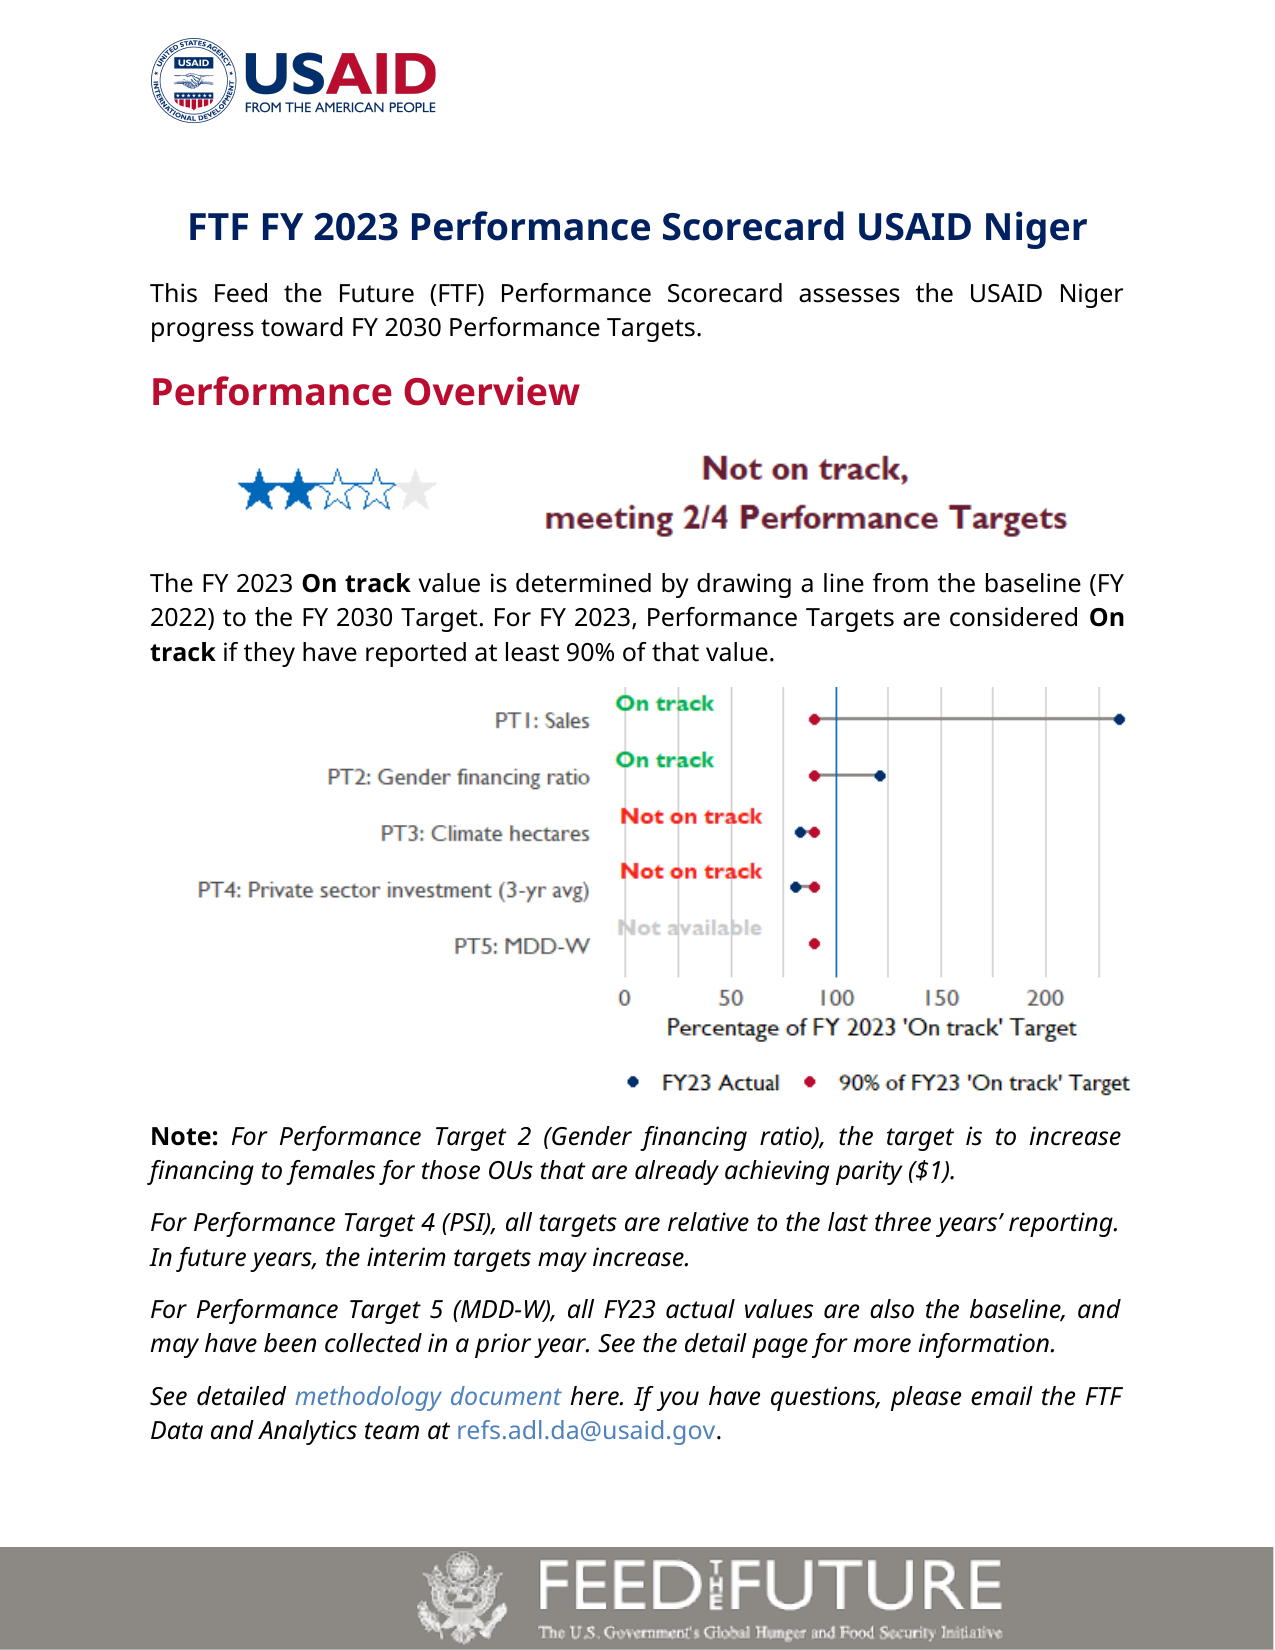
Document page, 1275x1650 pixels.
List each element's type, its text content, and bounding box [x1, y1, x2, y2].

picture [413, 1545, 1008, 1646]
subtitle Performance Overview [150, 365, 1125, 416]
picture [168, 687, 1144, 1100]
text This Feed the Future (FTF) Performance Scorecard assesses the USAID Niger progress toward FY 2030 Performance Targets. [150, 276, 1125, 344]
text The FY 2023 On track value is determined by drawing a line from the baseline (FY 2022) to the FY 2030 Target. For FY 2023, Performance Targets are considered On track if they have reported at least 90% of that value. [150, 566, 1125, 668]
picture [151, 38, 436, 123]
text Note: For Performance Target 2 (Gender financing ratio), the target is to increase financing to females for those OUs that are already achieving parity ($1). [150, 1118, 1125, 1186]
picture [168, 434, 1144, 548]
text For Performance Target 5 (MDD-W), all FY23 actual values are also the baseline, and may have been collected in a prior year. See the detail page for more information. [150, 1292, 1125, 1360]
text For Performance Target 4 (PSI), all targets are relative to the last three years’ reporting. In future years, the interim targets may increase. [150, 1205, 1125, 1273]
text See detailed methodology document here. If you have questions, please email the FTF Data and Analytics team at refs.adl.da@usaid.gov. [150, 1379, 1125, 1447]
title FTF FY 2023 Performance Scorecard USAID Niger [150, 200, 1125, 251]
